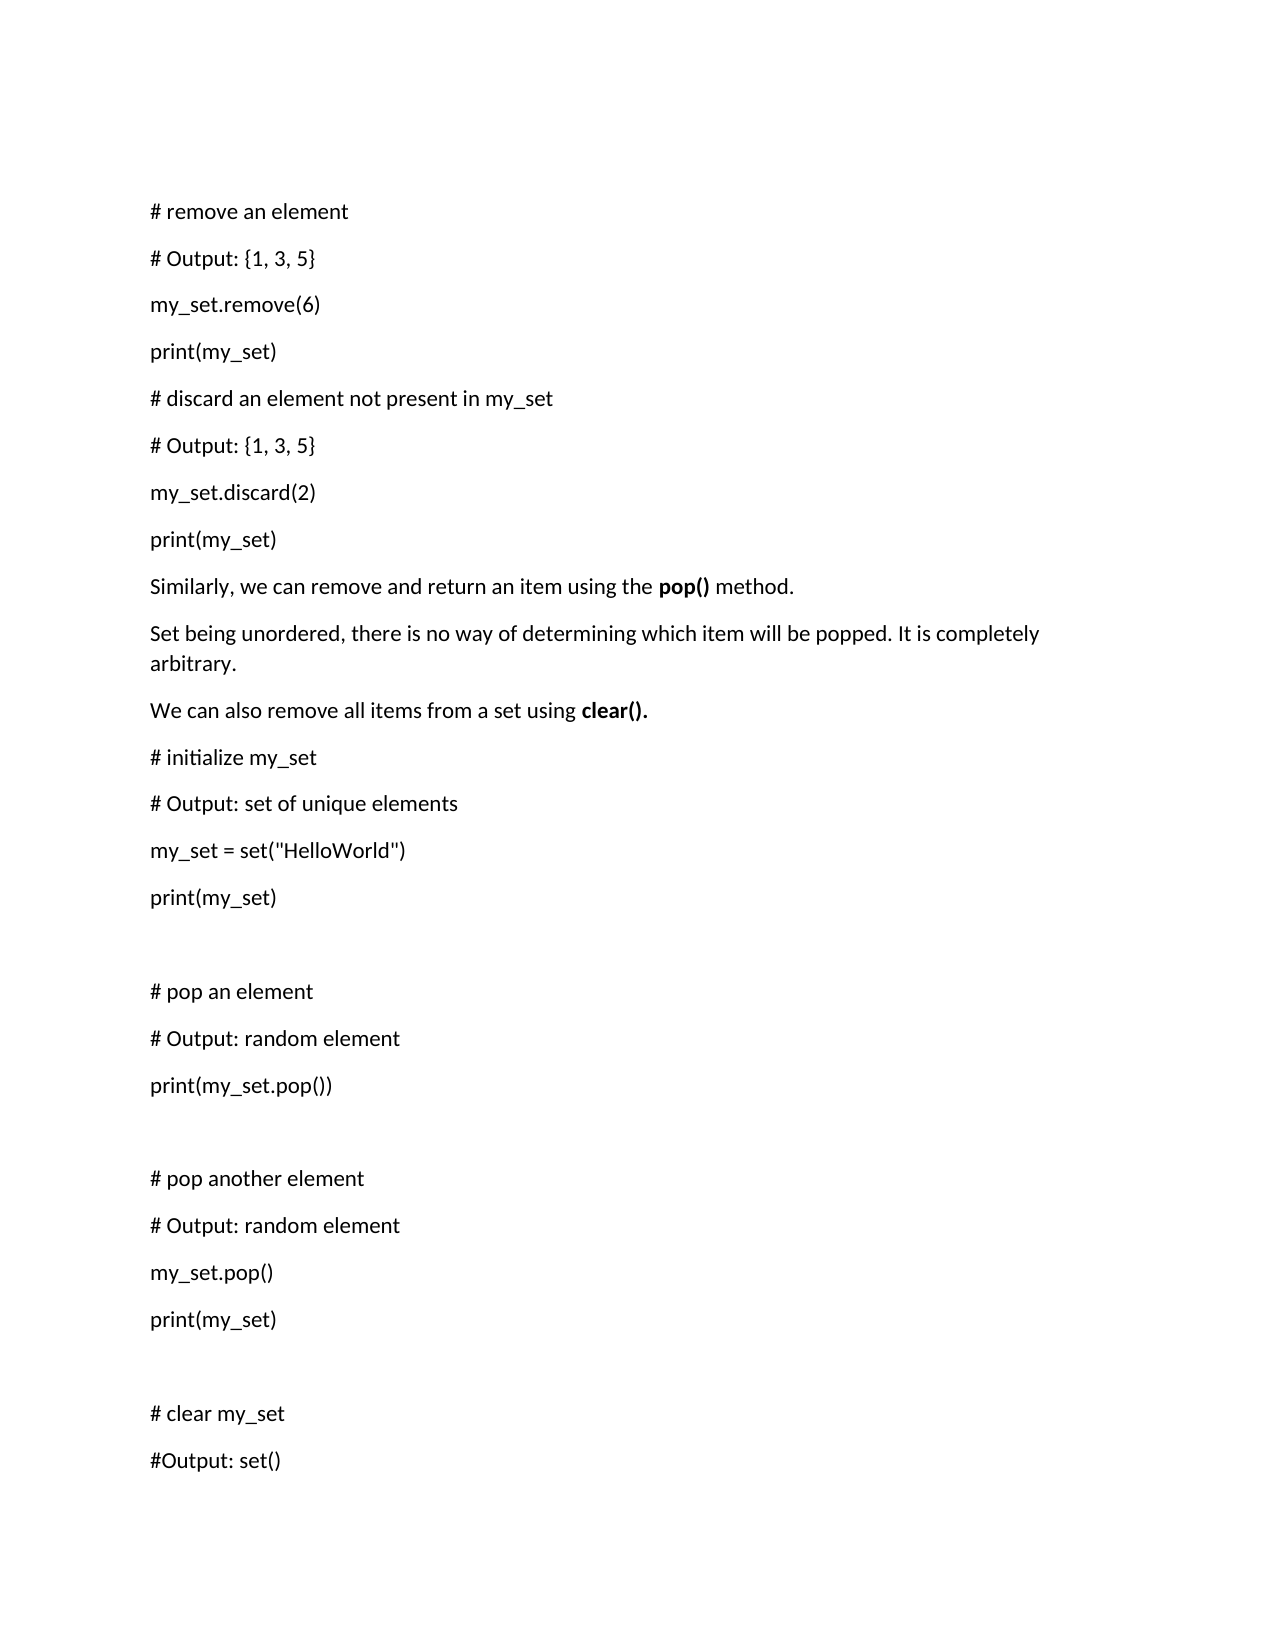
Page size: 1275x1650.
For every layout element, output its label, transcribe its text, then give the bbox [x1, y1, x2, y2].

text # initialize my_set [150, 743, 1125, 771]
text # Output: {1, 3, 5} [150, 431, 1125, 459]
text my_set.discard(2) [150, 478, 1125, 506]
text print(my_set) [150, 883, 1125, 911]
text Set being unordered, there is no way of determining which item will be popped. It is completely arbitrary. [150, 619, 1125, 677]
text print(my_set) [150, 1305, 1125, 1333]
text # pop another element [150, 1164, 1125, 1193]
text We can also remove all items from a set using clear(). [150, 696, 1125, 724]
text # Output: set of unique elements [150, 789, 1125, 818]
text print(my_set.pop()) [150, 1071, 1125, 1099]
text my_set.remove(6) [150, 291, 1125, 319]
text my_set.pop() [150, 1258, 1125, 1286]
text # pop an element [150, 977, 1125, 1005]
text # Output: {1, 3, 5} [150, 244, 1125, 272]
text print(my_set) [150, 525, 1125, 553]
text Similarly, we can remove and return an item using the pop() method. [150, 572, 1125, 600]
text # Output: random element [150, 1211, 1125, 1239]
text # clear my_set [150, 1399, 1125, 1427]
text # remove an element [150, 197, 1125, 225]
text my_set = set("HelloWorld") [150, 836, 1125, 864]
text # Output: random element [150, 1024, 1125, 1052]
text print(my_set) [150, 337, 1125, 366]
text # discard an element not present in my_set [150, 384, 1125, 412]
text #Output: set() [150, 1446, 1125, 1474]
